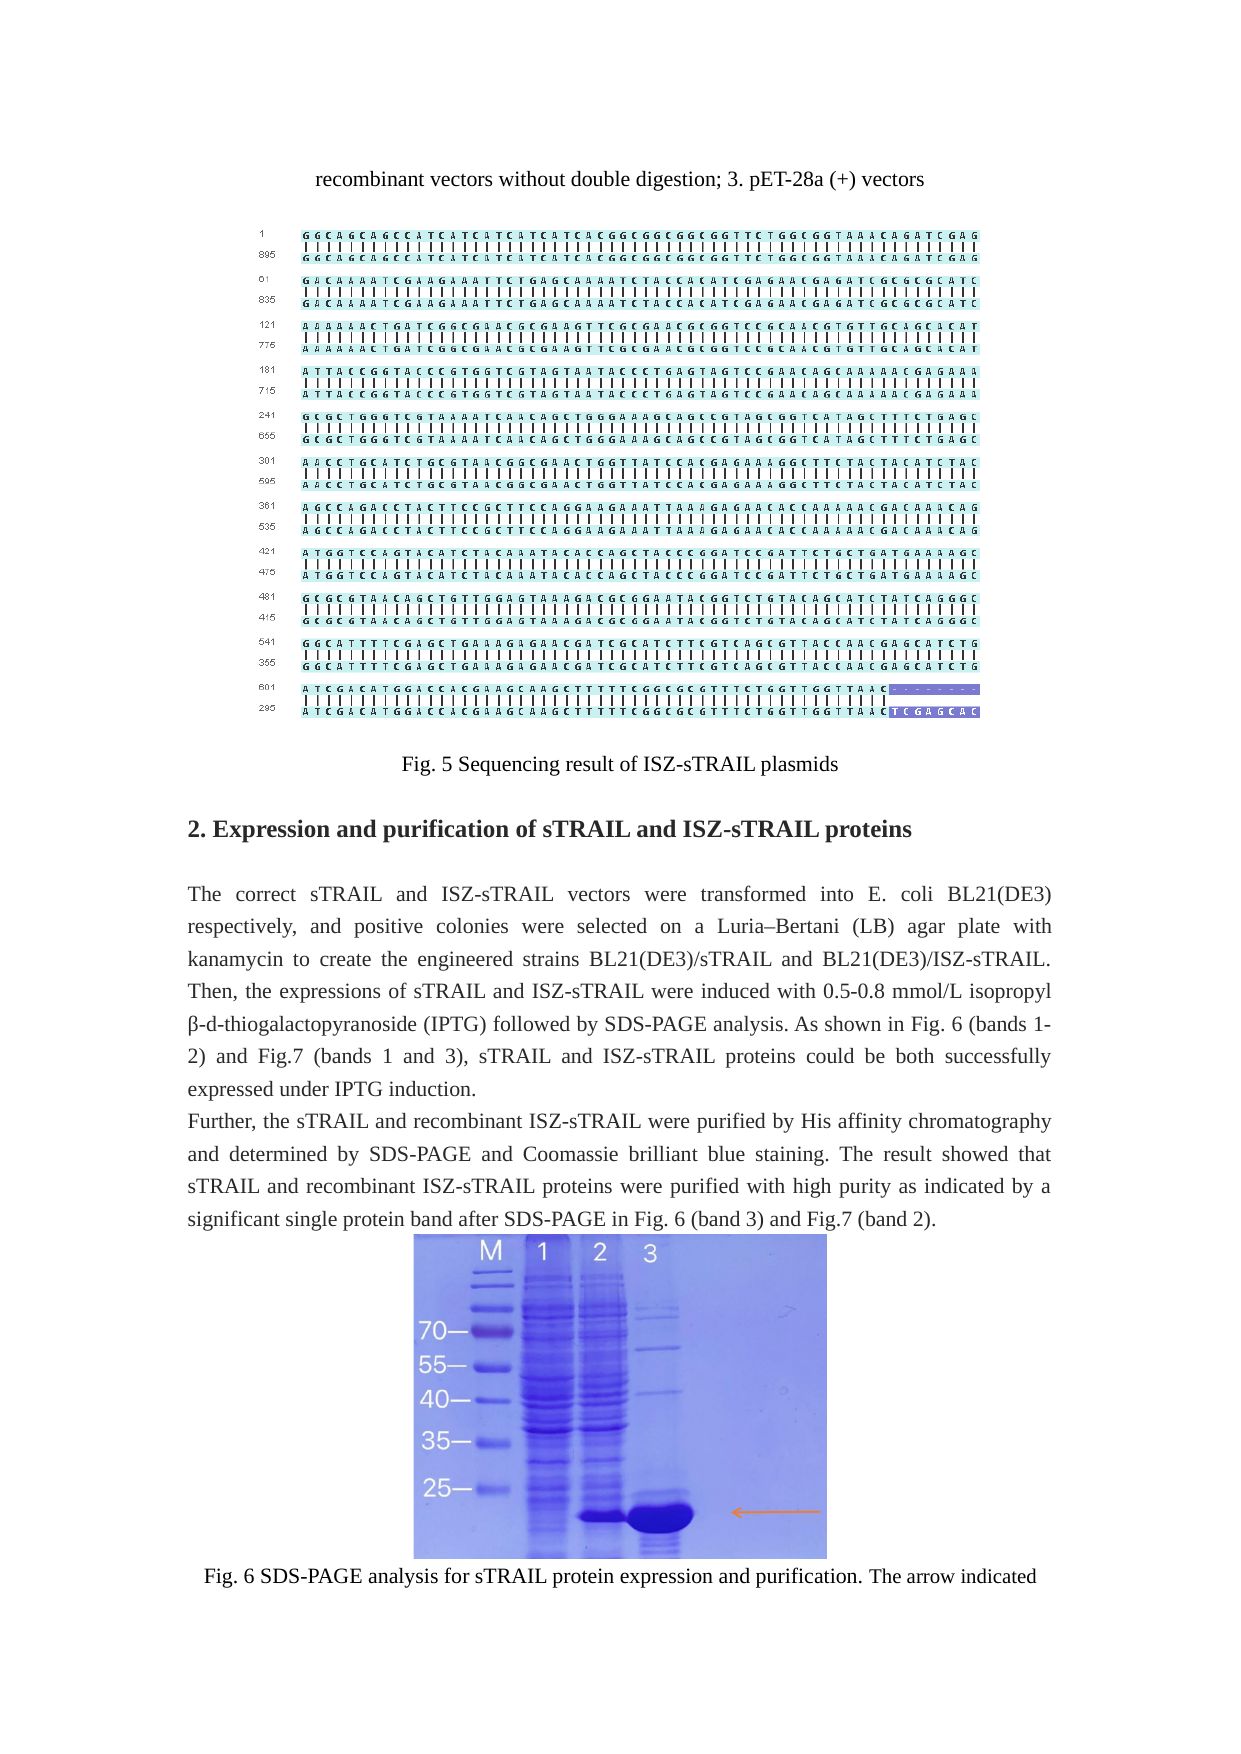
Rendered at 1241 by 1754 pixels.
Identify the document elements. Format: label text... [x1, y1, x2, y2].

text 2. Expression and purification of sTRAIL and ISZ-sTRAIL proteins [187, 812, 1053, 844]
picture [413, 1234, 827, 1559]
text Fig. 5 Sequencing result of ISZ-sTRAIL plasmids [187, 747, 1053, 779]
picture [252, 227, 989, 724]
text The correct sTRAIL and ISZ-sTRAIL vectors were transformed into E. coli BL21(DE3) respectively, and positive colonies were selected on a Luria–Bertani (LB) agar plate with kanamycin to create the engineered strains BL21(DE3)/sTRAIL and BL21(DE3)/ISZ-sTRAIL. Then, the expressions of sTRAIL and ISZ-sTRAIL were induced with 0.5-0.8 mmol/L isopropyl β-d-thiogalactopyranoside (IPTG) followed by SDS-PAGE analysis. As shown in Fig. 6 (bands 1-2) and Fig.7 (bands 1 and 3), sTRAIL and ISZ-sTRAIL proteins could be both successfully expressed under IPTG induction. [187, 987, 1053, 1104]
text The correct sTRAIL and ISZ-sTRAIL vectors were transformed into E. coli BL21(DE3) respectively, and positive colonies were selected on a Luria–Bertani (LB) agar plate with kanamycin to create the engineered strains BL21(DE3)/sTRAIL and BL21(DE3)/ISZ-sTRAIL. Then, the expressions of sTRAIL and ISZ-sTRAIL were induced with 0.5-0.8 mmol/L isopropyl β-d-thiogalactopyranoside (IPTG) followed by SDS-PAGE analysis. As shown in Fig. 6 (bands 1-2) and Fig.7 (bands 1 and 3), sTRAIL and ISZ-sTRAIL proteins could be both successfully expressed under IPTG induction. [187, 890, 1053, 984]
text Further, the sTRAIL and recombinant ISZ-sTRAIL were purified by His affinity chromatography and determined by SDS-PAGE and Coomassie brilliant blue staining. The result showed that sTRAIL and recombinant ISZ-sTRAIL proteins were purified with high purity as indicated by a significant single protein band after SDS-PAGE in Fig. 6 (band 3) and Fig.7 (band 2). [187, 1104, 1053, 1234]
